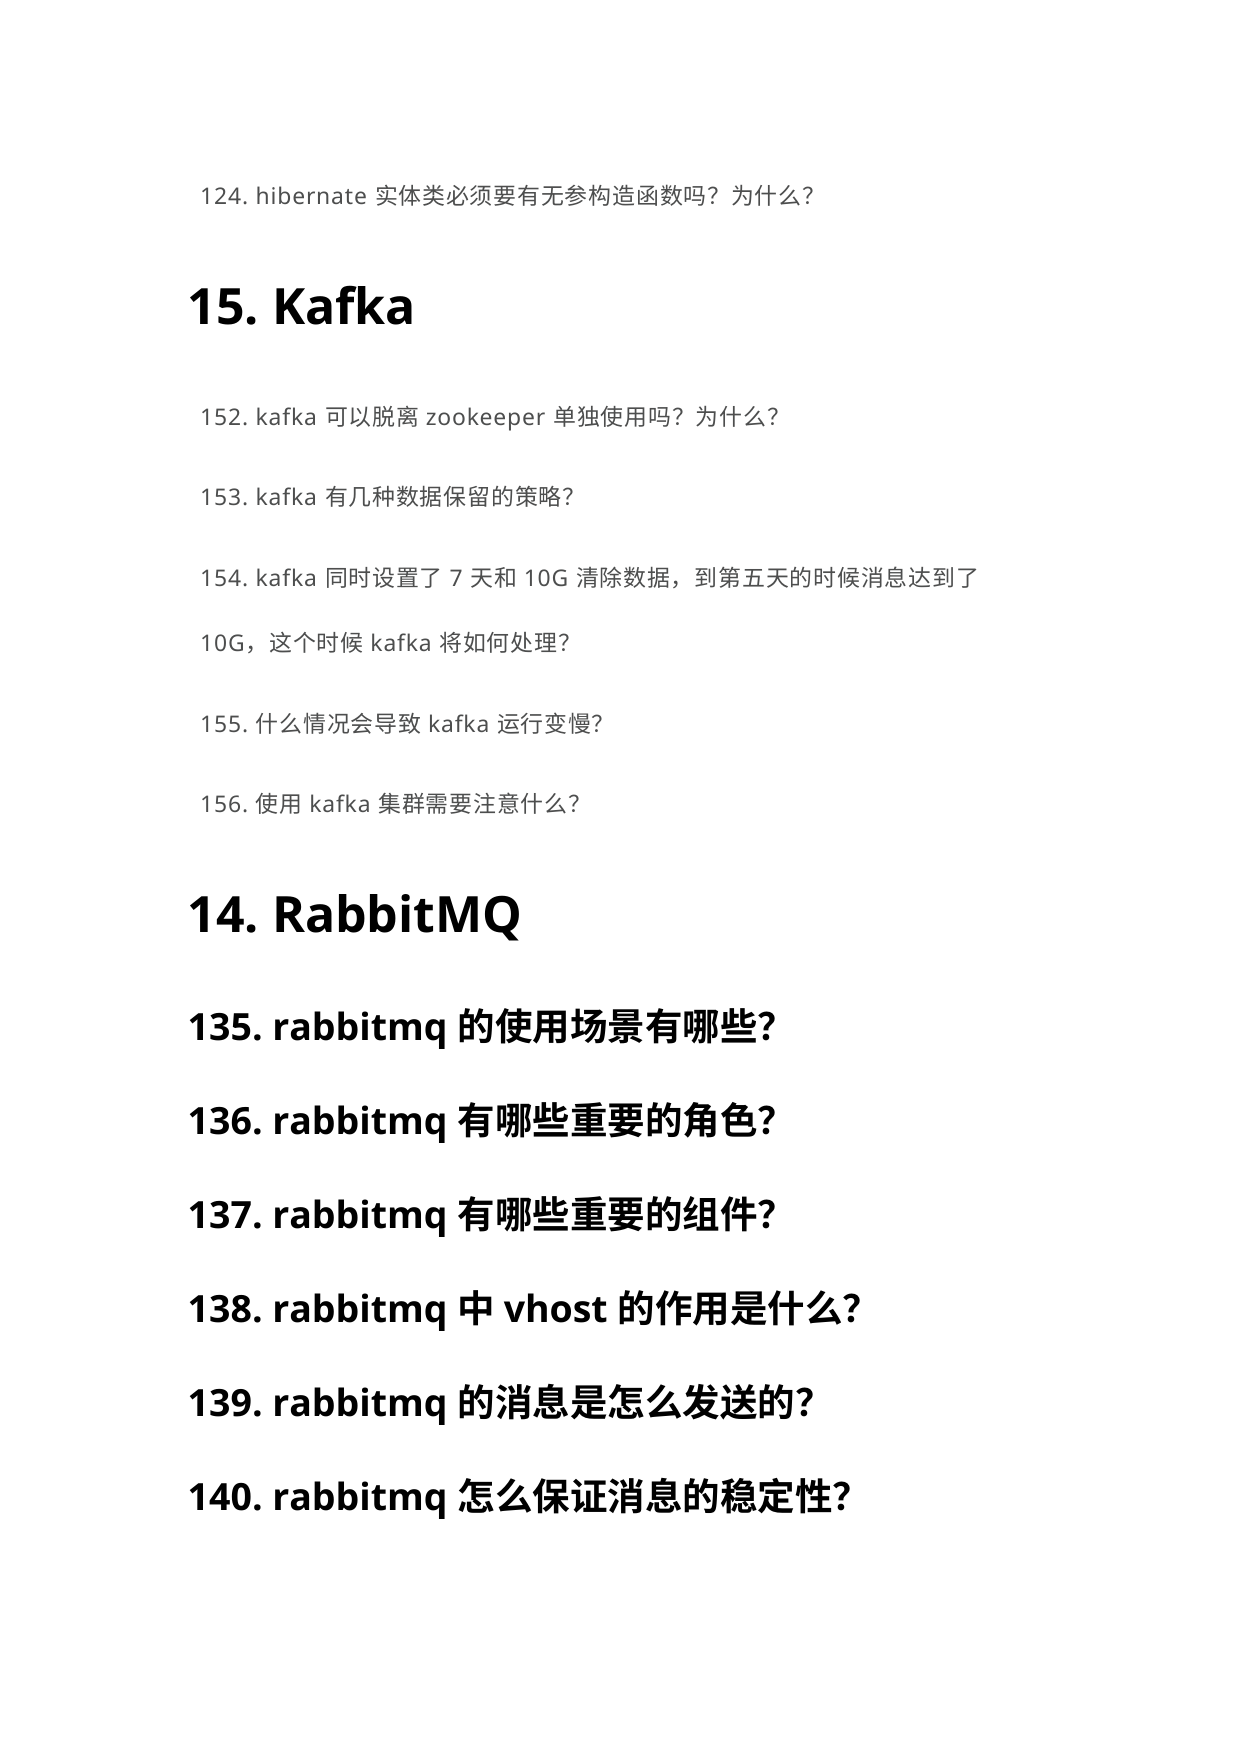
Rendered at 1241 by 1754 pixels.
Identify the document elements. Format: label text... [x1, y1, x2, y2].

text 155. 什么情况会导致 kafka 运行变慢？ [200, 690, 1040, 755]
subtitle 140. rabbitmq 怎么保证消息的稳定性？ [187, 1462, 1053, 1527]
text 152. kafka 可以脱离 zookeeper 单独使用吗？为什么？ [200, 383, 1040, 448]
subtitle 139. rabbitmq 的消息是怎么发送的？ [187, 1368, 1053, 1433]
text 124. hibernate 实体类必须要有无参构造函数吗？为什么？ [200, 162, 1040, 227]
text 156. 使用 kafka 集群需要注意什么？ [200, 770, 1040, 835]
subtitle 136. rabbitmq 有哪些重要的角色？ [187, 1085, 1053, 1150]
text 153. kafka 有几种数据保留的策略？ [200, 463, 1040, 528]
subtitle 15. Kafka [187, 256, 1053, 354]
subtitle 138. rabbitmq 中 vhost 的作用是什么？ [187, 1274, 1053, 1339]
subtitle 137. rabbitmq 有哪些重要的组件？ [187, 1179, 1053, 1244]
text 154. kafka 同时设置了 7 天和 10G 清除数据，到第五天的时候消息达到了 10G，这个时候 kafka 将如何处理？ [200, 544, 1040, 674]
subtitle 135. rabbitmq 的使用场景有哪些？ [187, 991, 1053, 1056]
subtitle 14. RabbitMQ [187, 864, 1053, 962]
